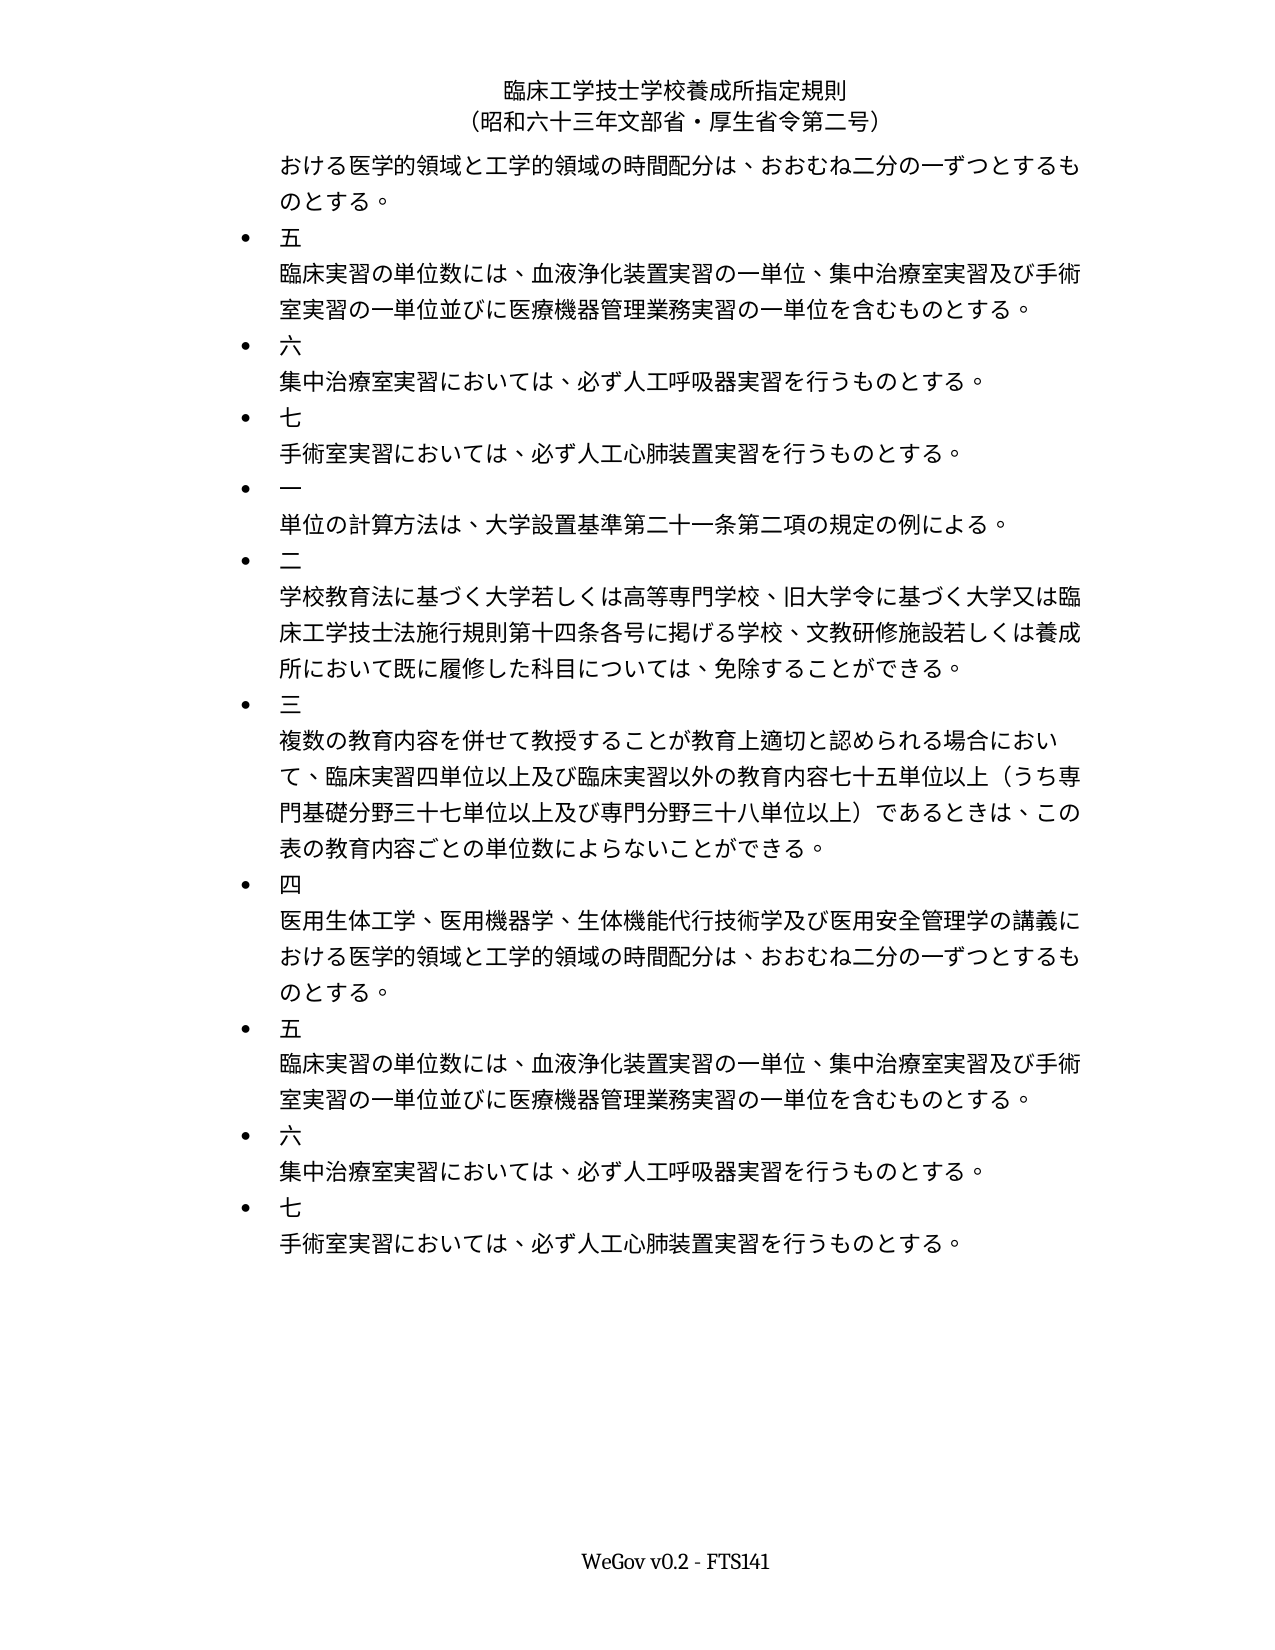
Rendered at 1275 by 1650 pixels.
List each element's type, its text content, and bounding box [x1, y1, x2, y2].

list 六 集中治療室実習においては、必ず人工呼吸器実習を行うものとする。 [242, 1120, 1087, 1187]
list 三 複数の教育内容を併せて教授することが教育上適切と認められる場合において、臨床実習四単位以上及び臨床実習以外の教育内容七十五単位以上（うち専門基礎分野三十七単位以上及び専門分野三十八単位以上）であるときは、この表の教育内容ごとの単位数によらないことができる。 [242, 689, 1087, 864]
list 四 医用生体工学、医用機器学、生体機能代行技術学及び医用安全管理学の講義における医学的領域と工学的領域の時間配分は、おおむね二分の一ずつとするものとする。 [242, 150, 1087, 217]
list 五 臨床実習の単位数には、血液浄化装置実習の一単位、集中治療室実習及び手術室実習の一単位並びに医療機器管理業務実習の一単位を含むものとする。 [242, 222, 1087, 325]
list 一 単位の計算方法は、大学設置基準第二十一条第二項の規定の例による。 [242, 473, 1087, 541]
list 七 手術室実習においては、必ず人工心肺装置実習を行うものとする。 [242, 402, 1087, 469]
list 七 手術室実習においては、必ず人工心肺装置実習を行うものとする。 [242, 1192, 1087, 1259]
list 二 学校教育法に基づく大学若しくは高等専門学校、旧大学令に基づく大学又は臨床工学技士法施行規則第十四条各号に掲げる学校、文教研修施設若しくは養成所において既に履修した科目については、免除することができる。 [242, 545, 1087, 684]
list 六 集中治療室実習においては、必ず人工呼吸器実習を行うものとする。 [242, 330, 1087, 397]
list 四 医用生体工学、医用機器学、生体機能代行技術学及び医用安全管理学の講義における医学的領域と工学的領域の時間配分は、おおむね二分の一ずつとするものとする。 [242, 869, 1087, 1008]
list 五 臨床実習の単位数には、血液浄化装置実習の一単位、集中治療室実習及び手術室実習の一単位並びに医療機器管理業務実習の一単位を含むものとする。 [242, 1012, 1087, 1116]
